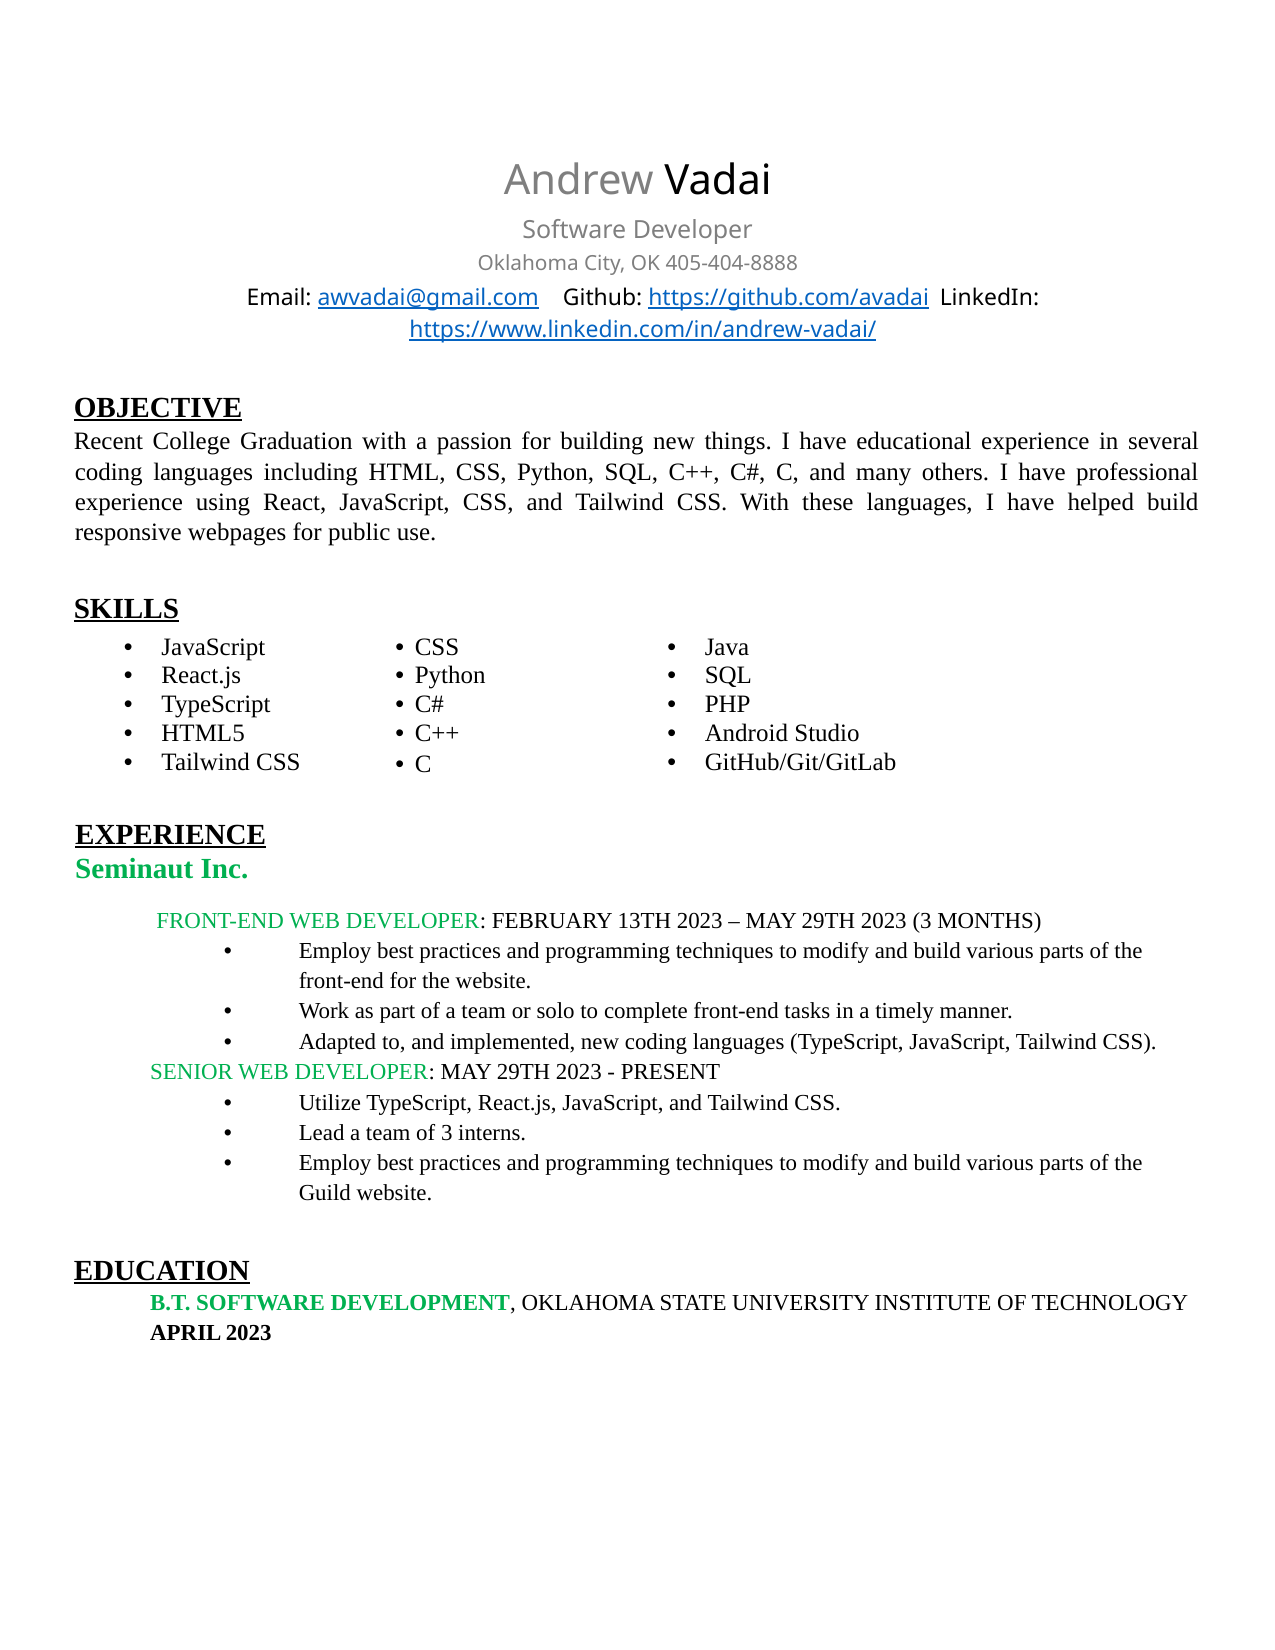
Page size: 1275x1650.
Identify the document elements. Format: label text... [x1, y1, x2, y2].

subtitle EDUCATION [73, 1253, 1199, 1286]
subtitle SKILLS [73, 591, 1199, 625]
text Email: awvadai@gmail.com Github: https://github.com/avadai LinkedIn: https://www.linkedin.com/in/andrew-vadai/ [241, 280, 1044, 344]
table_header CSS Python C# C++ C [340, 627, 667, 907]
table_header Java SQL PHP Android Studio GitHub/Git/GitLab [667, 627, 903, 907]
text Software Developer [75, 211, 1199, 245]
text B.T. SOFTWARE DEVELOPMENT, OKLAHOMA STATE UNIVERSITY INSTITUTE OF TECHNOLOGY APRIL 2023 [150, 1289, 1199, 1345]
list Employ best practices and programming techniques to modify and build various parts of the Guild website. [223, 1149, 1199, 1206]
text Andrew Vadai [75, 150, 1199, 207]
text Oklahoma City, OK 405-404-8888 [76, 248, 1199, 276]
text FRONT-END WEB DEVELOPER: FEBRUARY 13TH 2023 – MAY 29TH 2023 (3 MONTHS) [150, 907, 1199, 933]
list Employ best practices and programming techniques to modify and build various parts of the front-end for the website. [223, 937, 1199, 994]
list Work as part of a team or solo to complete front-end tasks in a timely manner. [223, 997, 1199, 1024]
subtitle OBJECTIVE [73, 390, 1199, 424]
table_header JavaScript React.js TypeScript HTML5 Tailwind CSS EXPERIENCE Seminaut Inc. [75, 627, 339, 907]
list Adapted to, and implemented, new coding languages (TypeScript, JavaScript, Tailwind CSS). [223, 1028, 1199, 1054]
list Utilize TypeScript, React.js, JavaScript, and Tailwind CSS. [223, 1088, 1199, 1115]
list Lead a team of 3 interns. [223, 1119, 1199, 1145]
text SENIOR WEB DEVELOPER: MAY 29TH 2023 - PRESENT [150, 1058, 1199, 1085]
text Recent College Graduation with a passion for building new things. I have educational experience in several coding languages including HTML, CSS, Python, SQL, C++, C#, C, and many others. I have professional experience using React, JavaScript, CSS, and Tailwind CSS. With these languages, I have helped build responsive webpages for public use. [73, 426, 1199, 546]
